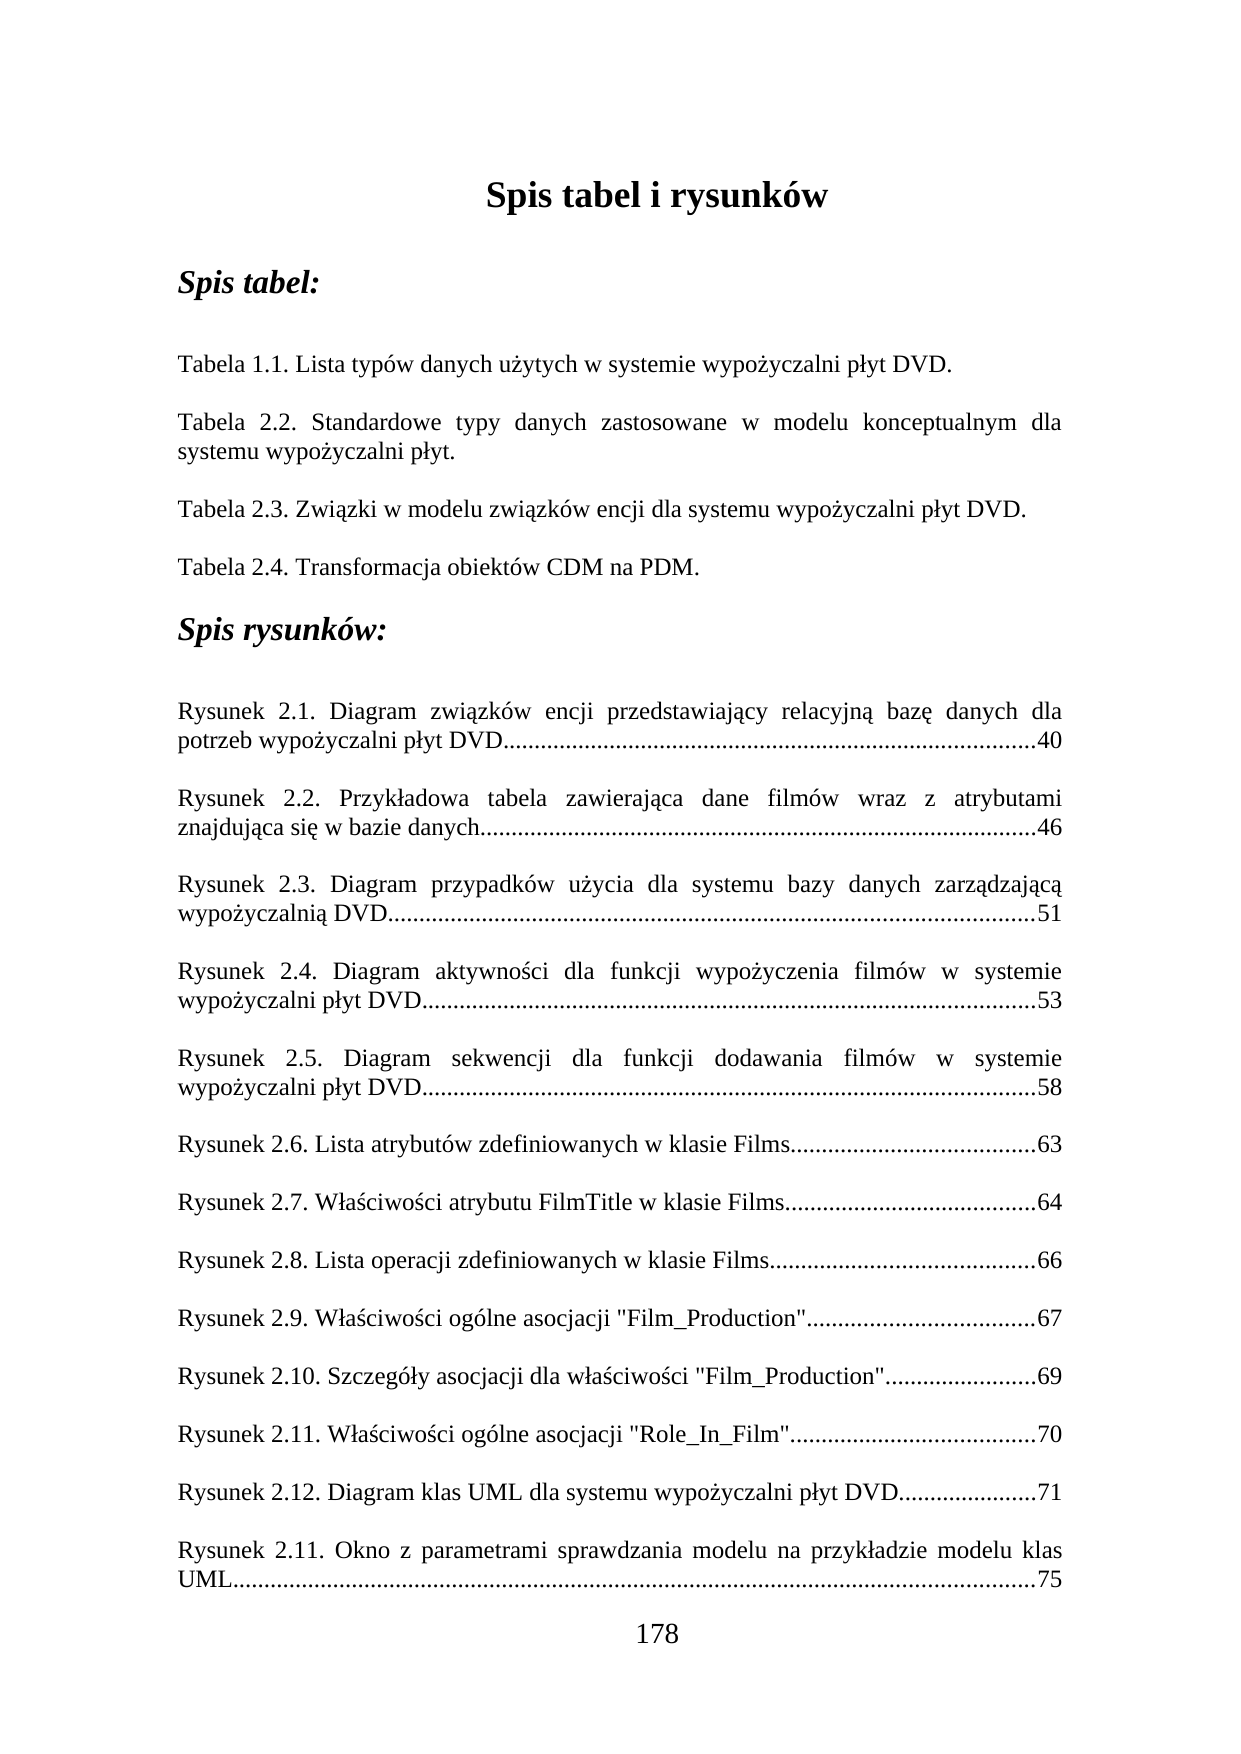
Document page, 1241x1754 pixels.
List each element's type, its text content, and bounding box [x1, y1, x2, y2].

text Tabela 2.2. Standardowe typy danych zastosowane w modelu konceptualnym dla systemu wypożyczalni płyt. 84 [177, 407, 1063, 464]
text Rysunek 2.5. Diagram sekwencji dla funkcji dodawania filmów w systemie wypożyczalni płyt DVD. 58 [177, 1043, 1063, 1100]
text Rysunek 2.4. Diagram aktywności dla funkcji wypożyczenia filmów w systemie wypożyczalni płyt DVD. 53 [177, 956, 1063, 1014]
text Tabela 2.4. Transformacja obiektów CDM na PDM. 126 [177, 552, 1063, 580]
subtitle Spis tabel i rysunków [177, 173, 1063, 216]
text Rysunek 2.9. Właściwości ogólne asocjacji "Film_Production". 67 [177, 1303, 1063, 1332]
text Tabela 1.1. Lista typów danych użytych w systemie wypożyczalni płyt DVD. 41 [177, 349, 1063, 378]
text Rysunek 2.7. Właściwości atrybutu FilmTitle w klasie Films. 64 [177, 1187, 1063, 1216]
text Rysunek 2.1. Diagram związków encji przedstawiający relacyjną bazę danych dla potrzeb wypożyczalni płyt DVD. 40 [177, 696, 1063, 754]
text Rysunek 2.6. Lista atrybutów zdefiniowanych w klasie Films. 63 [177, 1129, 1063, 1158]
text Rysunek 2.10. Szczegóły asocjacji dla właściwości "Film_Production". 69 [177, 1361, 1063, 1390]
text Spis tabel: [177, 262, 1063, 301]
text Rysunek 2.12. Diagram klas UML dla systemu wypożyczalni płyt DVD. 71 [177, 1477, 1063, 1506]
text Rysunek 2.11. Właściwości ogólne asocjacji "Role_In_Film". 70 [177, 1419, 1063, 1448]
text Rysunek 2.8. Lista operacji zdefiniowanych w klasie Films. 66 [177, 1245, 1063, 1274]
text Rysunek 2.11. Okno z parametrami sprawdzania modelu na przykładzie modelu klas UML. 75 [177, 1535, 1063, 1592]
text Rysunek 2.2. Przykładowa tabela zawierająca dane filmów wraz z atrybutami znajdująca się w bazie danych. 46 [177, 783, 1063, 840]
text Tabela 2.3. Związki w modelu związków encji dla systemu wypożyczalni płyt DVD. 95 [177, 494, 1063, 522]
text Spis rysunków: [177, 609, 1063, 648]
text Rysunek 2.3. Diagram przypadków użycia dla systemu bazy danych zarządzającą wypożyczalnią DVD. 51 [177, 869, 1063, 927]
